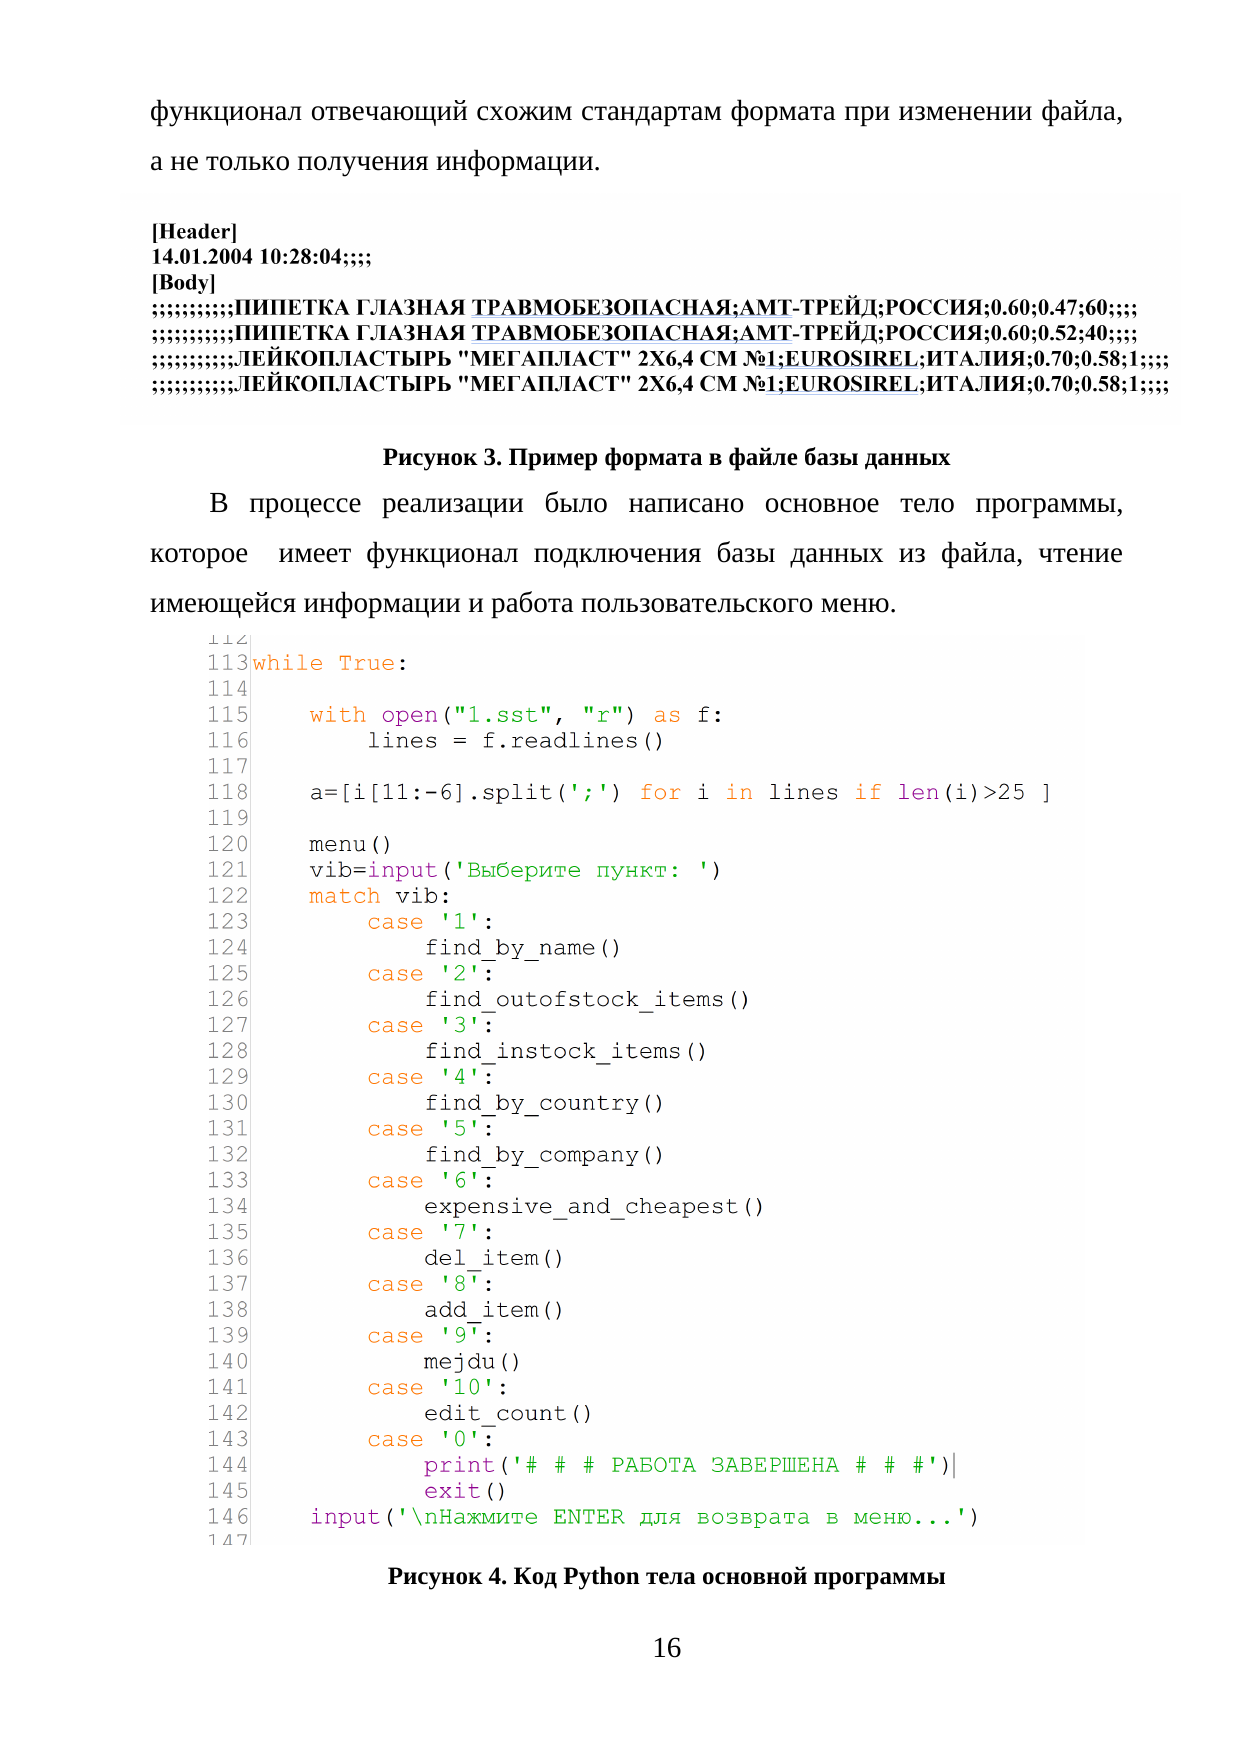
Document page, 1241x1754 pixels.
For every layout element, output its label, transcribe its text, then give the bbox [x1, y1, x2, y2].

text Рисунок 3. Пример формата в файле базы данных [150, 442, 1124, 470]
text Рисунок 4. Код Python тела основной программы [150, 1561, 1124, 1590]
picture [120, 193, 1182, 425]
text В процессе реализации было написано основное тело программы, которое имеет функционал подключения базы данных из файла, чтение имеющейся информации и работа пользовательского меню. [150, 485, 1124, 619]
picture [209, 635, 1086, 1545]
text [150, 93, 1124, 177]
